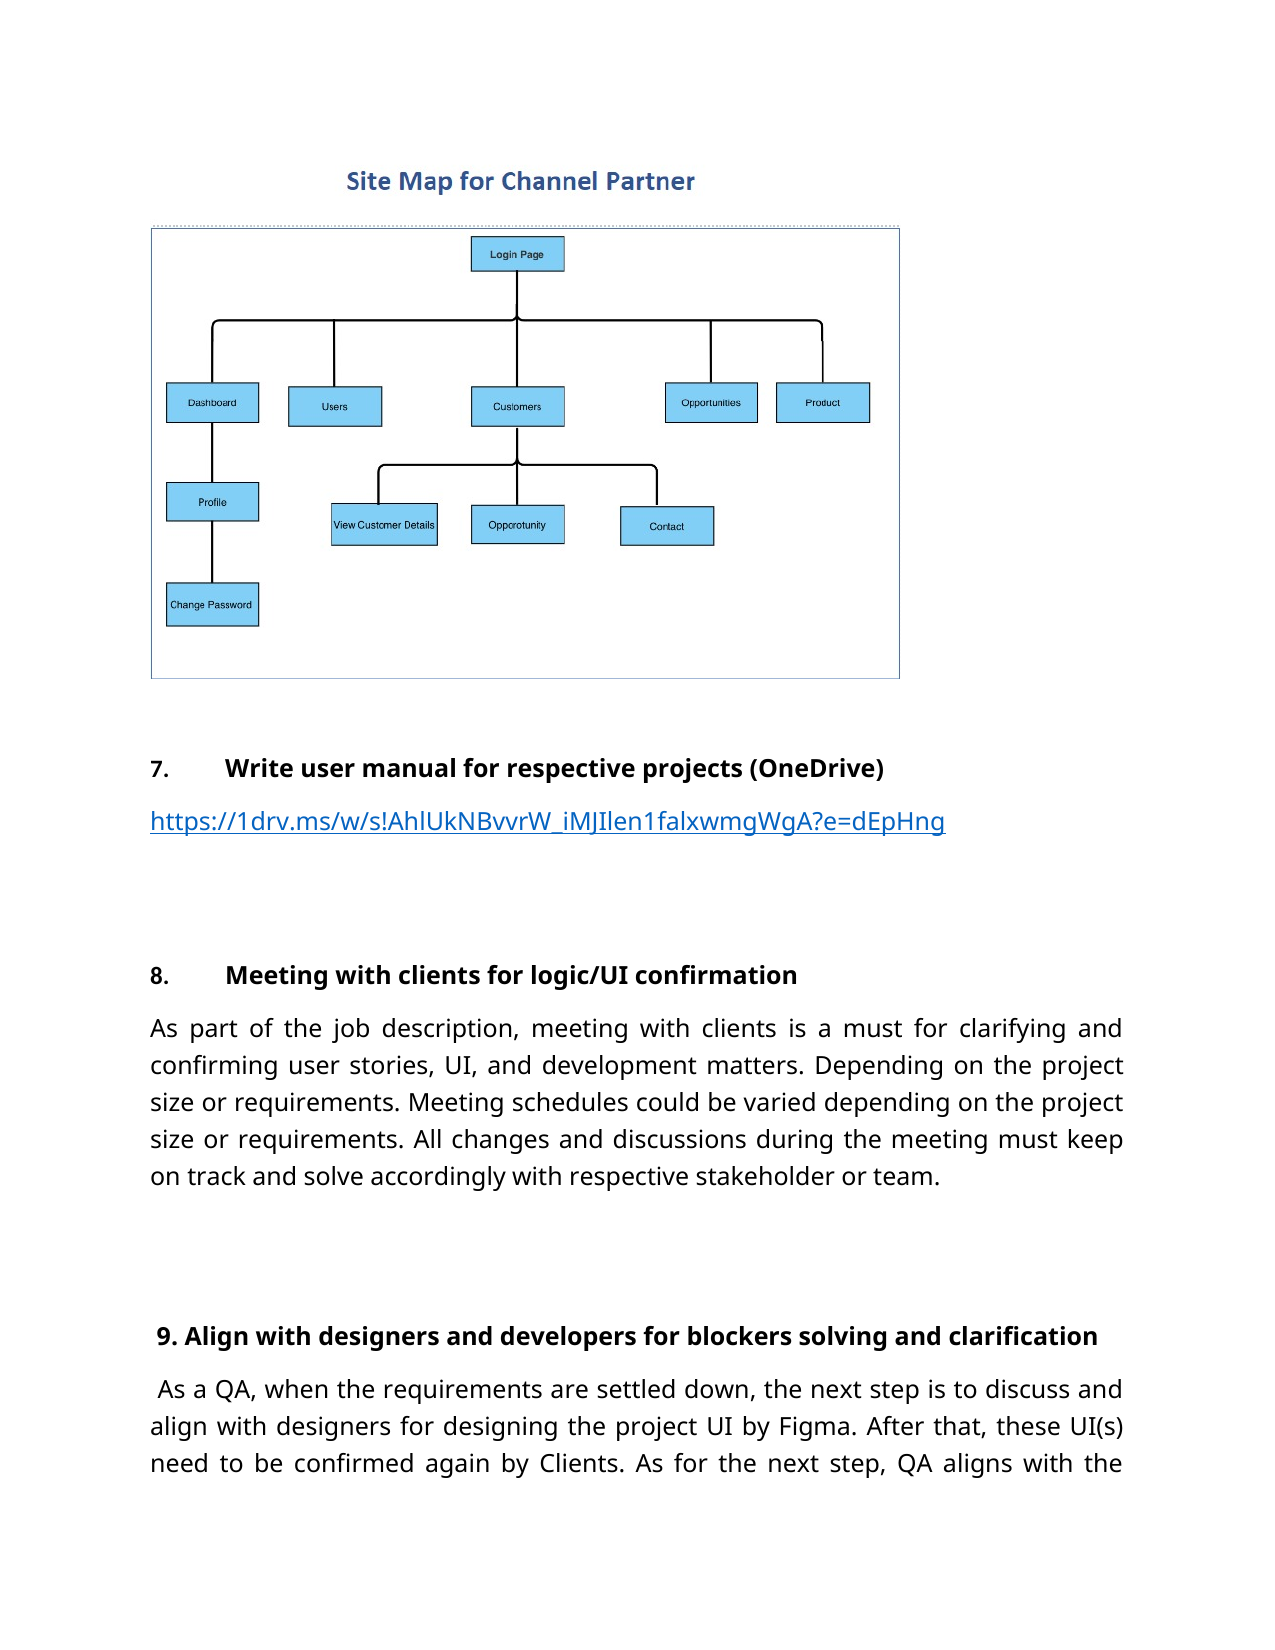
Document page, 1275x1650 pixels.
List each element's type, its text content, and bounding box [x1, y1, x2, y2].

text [150, 1372, 1125, 1479]
text https://1drv.ms/w/s!AhlUkNBvvrW_iMJIlen1falxwmgWgA?e=dEpHng [150, 804, 1125, 838]
list Write user manual for respective projects (OneDrive) [150, 750, 1125, 784]
list Meeting with clients for logic/UI confirmation [150, 958, 1125, 992]
text As part of the job description, meeting with clients is a must for clarifying and confirming user stories, UI, and development matters. Depending on the project size or requirements. Meeting schedules could be varied depending on the project size or requirements. All changes and discussions during the meeting must keep on track and solve accordingly with respective stakeholder or team. [150, 1011, 1125, 1192]
text 9. Align with designers and developers for blockers solving and clarification [150, 1318, 1125, 1352]
picture [150, 150, 901, 679]
